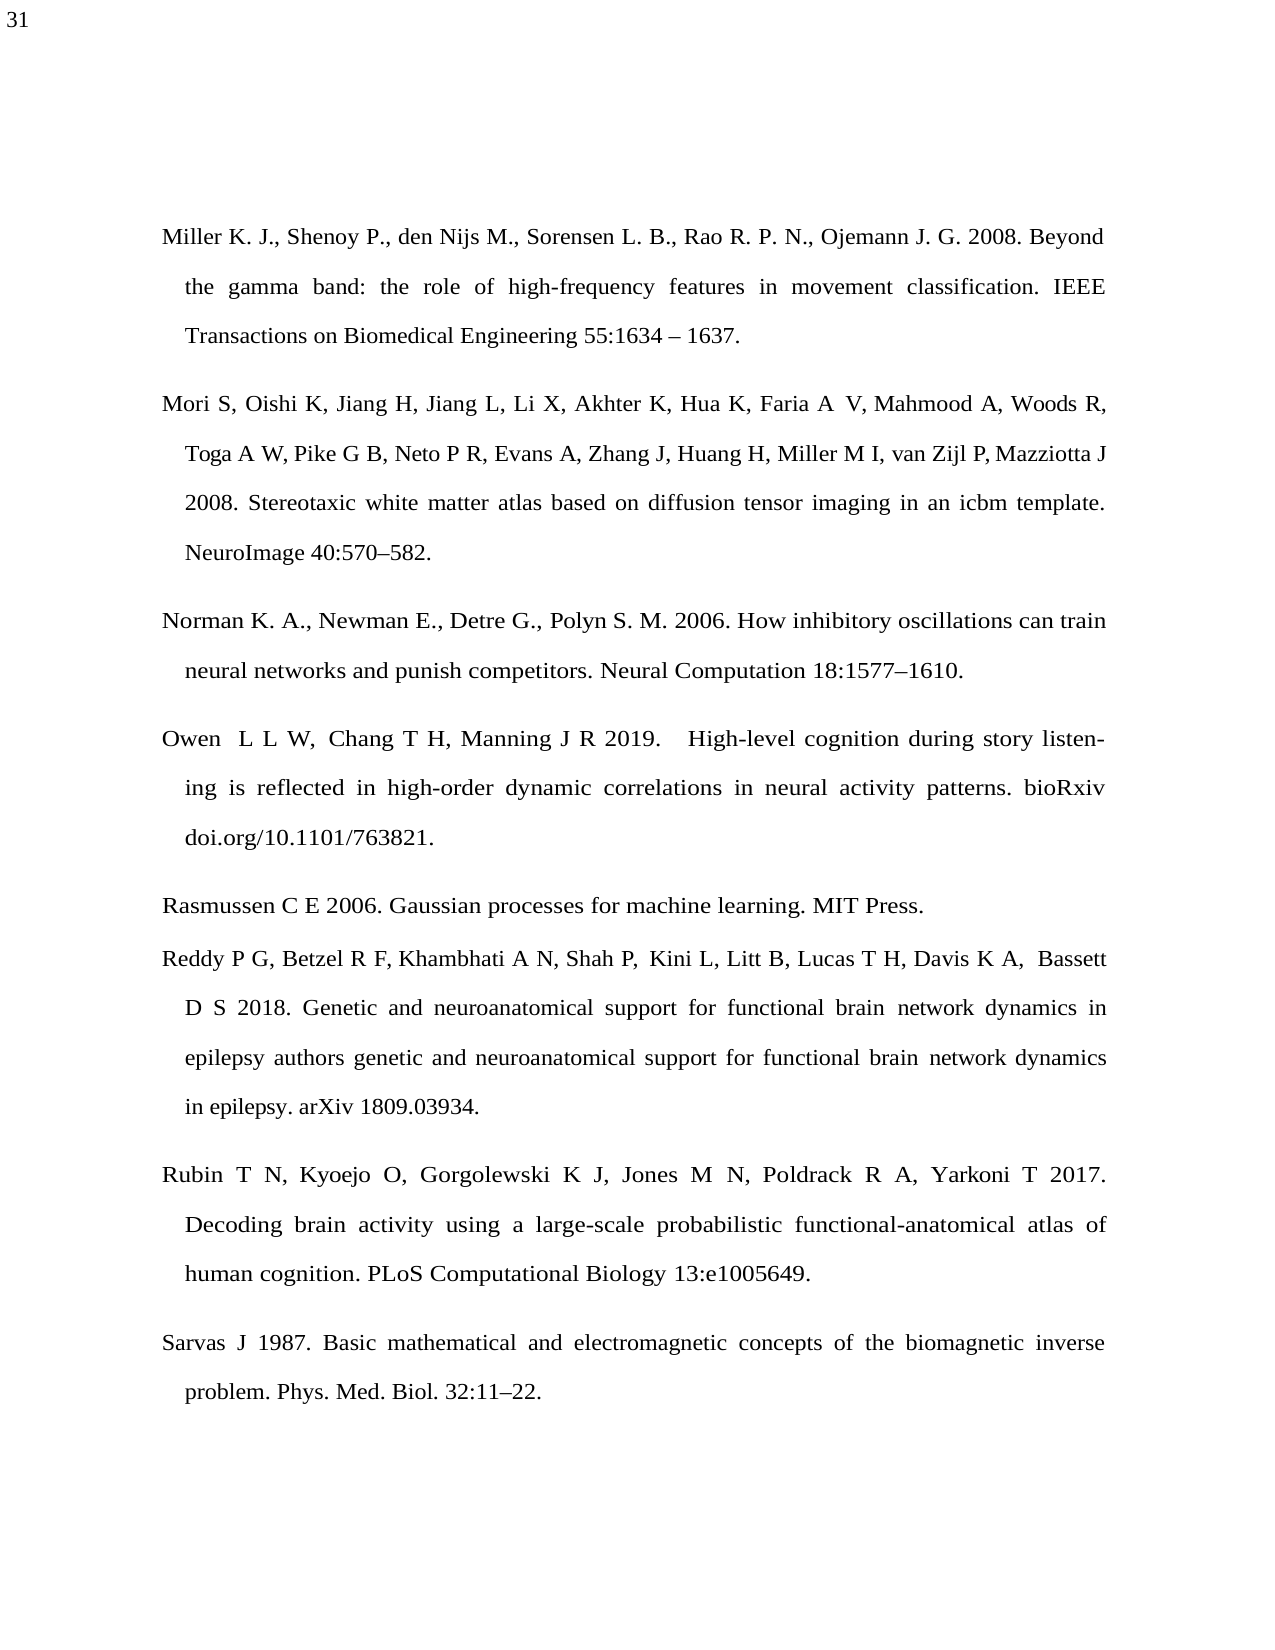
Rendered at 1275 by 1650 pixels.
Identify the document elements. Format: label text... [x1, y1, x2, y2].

text Sarvas J 1987. Basic mathematical and electromagnetic concepts of the biomagnetic inverse problem. Phys. Med. Biol. 32:11–22. [162, 1329, 1107, 1404]
text Norman K. A., Newman E., Detre G., Polyn S. M. 2006. How inhibitory oscillations can train neural networks and punish competitors. Neural Computation 18:1577–1610. [162, 607, 1107, 683]
text Rasmussen C E 2006. Gaussian processes for machine learning. MIT Press. [162, 892, 1119, 918]
text Mori S, Oishi K, Jiang H, Jiang L, Li X, Akhter K, Hua K, Faria A V, Mahmood A, Woods R, Toga A W, Pike G B, Neto P R, Evans A, Zhang J, Huang H, Miller M I, van Zĳl P, Mazziotta J 2008. Stereotaxic white matter atlas based on diffusion tensor imaging in an icbm template. NeuroImage 40:570–582. [162, 391, 1107, 565]
text Reddy P G, Betzel R F, Khambhati A N, Shah P, Kini L, Litt B, Lucas T H, Davis K A, Bassett D S 2018. Genetic and neuroanatomical support for functional brain network dynamics in epilepsy authors genetic and neuroanatomical support for functional brain network dynamics in epilepsy. arXiv 1809.03934. [162, 945, 1107, 1120]
text Rubin T N, Kyoejo O, Gorgolewski K J, Jones M N, Poldrack R A, Yarkoni T 2017. Decoding brain activity using a large-scale probabilistic functional-anatomical atlas of human cognition. PLoS Computational Biology 13:e1005649. [162, 1162, 1107, 1287]
text Owen L L W, Chang T H, Manning J R 2019. High-level cognition during story listen- ing is reflected in high-order dynamic correlations in neural activity patterns. bioRxiv doi.org/10.1101/763821. [162, 725, 1107, 850]
text Miller K. J., Shenoy P., den Nĳs M., Sorensen L. B., Rao R. P. N., Ojemann J. G. 2008. Beyond the gamma band: the role of high-frequency features in movement classification. IEEE Transactions on Biomedical Engineering 55:1634 – 1637. [162, 223, 1107, 349]
